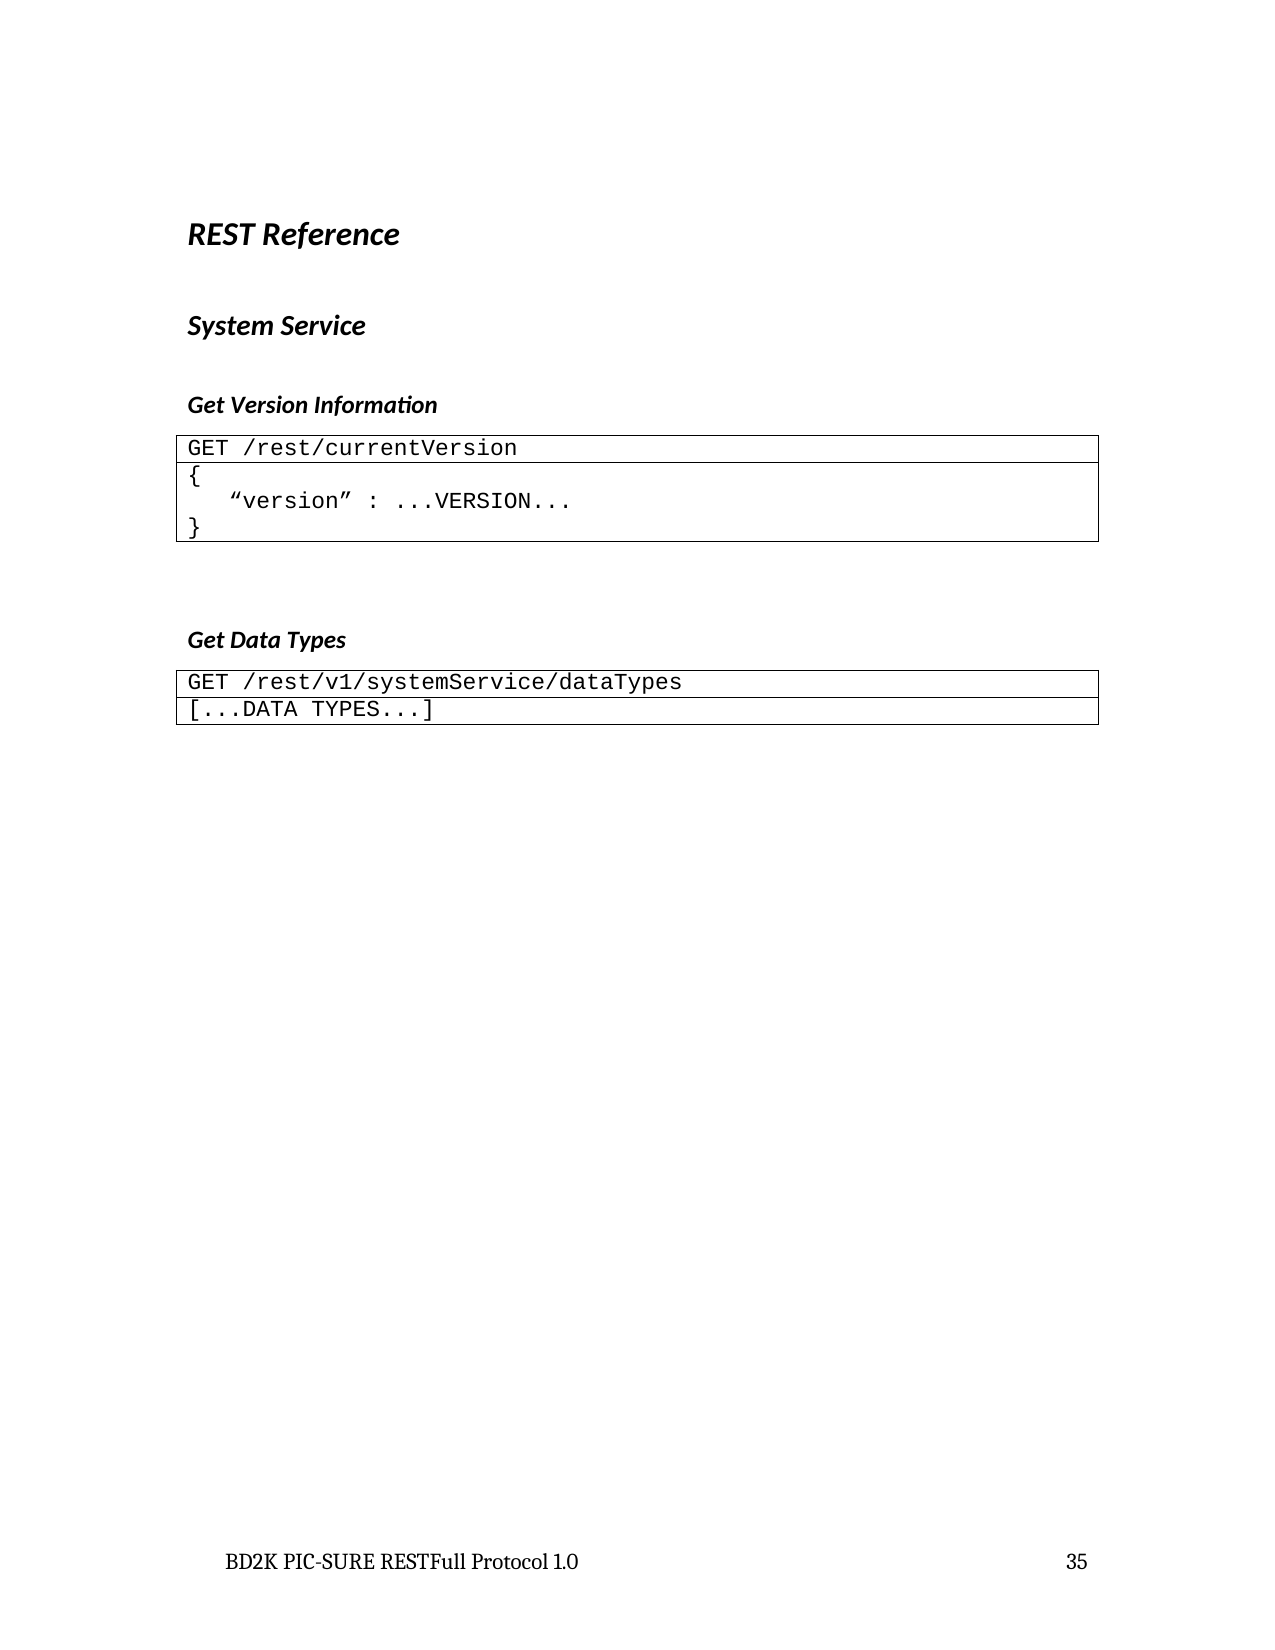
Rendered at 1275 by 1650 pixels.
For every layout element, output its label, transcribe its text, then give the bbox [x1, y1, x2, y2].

subtitle Get Version Information [187, 389, 1087, 420]
table_header GET /rest/v1/systemService/dataTypes [177, 671, 1098, 697]
table_cell [...DATA TYPES...] [177, 698, 1098, 724]
subtitle Get Data Types [187, 624, 1087, 654]
subtitle System Service [187, 307, 1087, 342]
subtitle REST Reference [187, 212, 1087, 253]
table_header GET /rest/currentVersion [177, 436, 1098, 462]
table_cell { “version” : ...VERSION... } [177, 463, 1098, 541]
